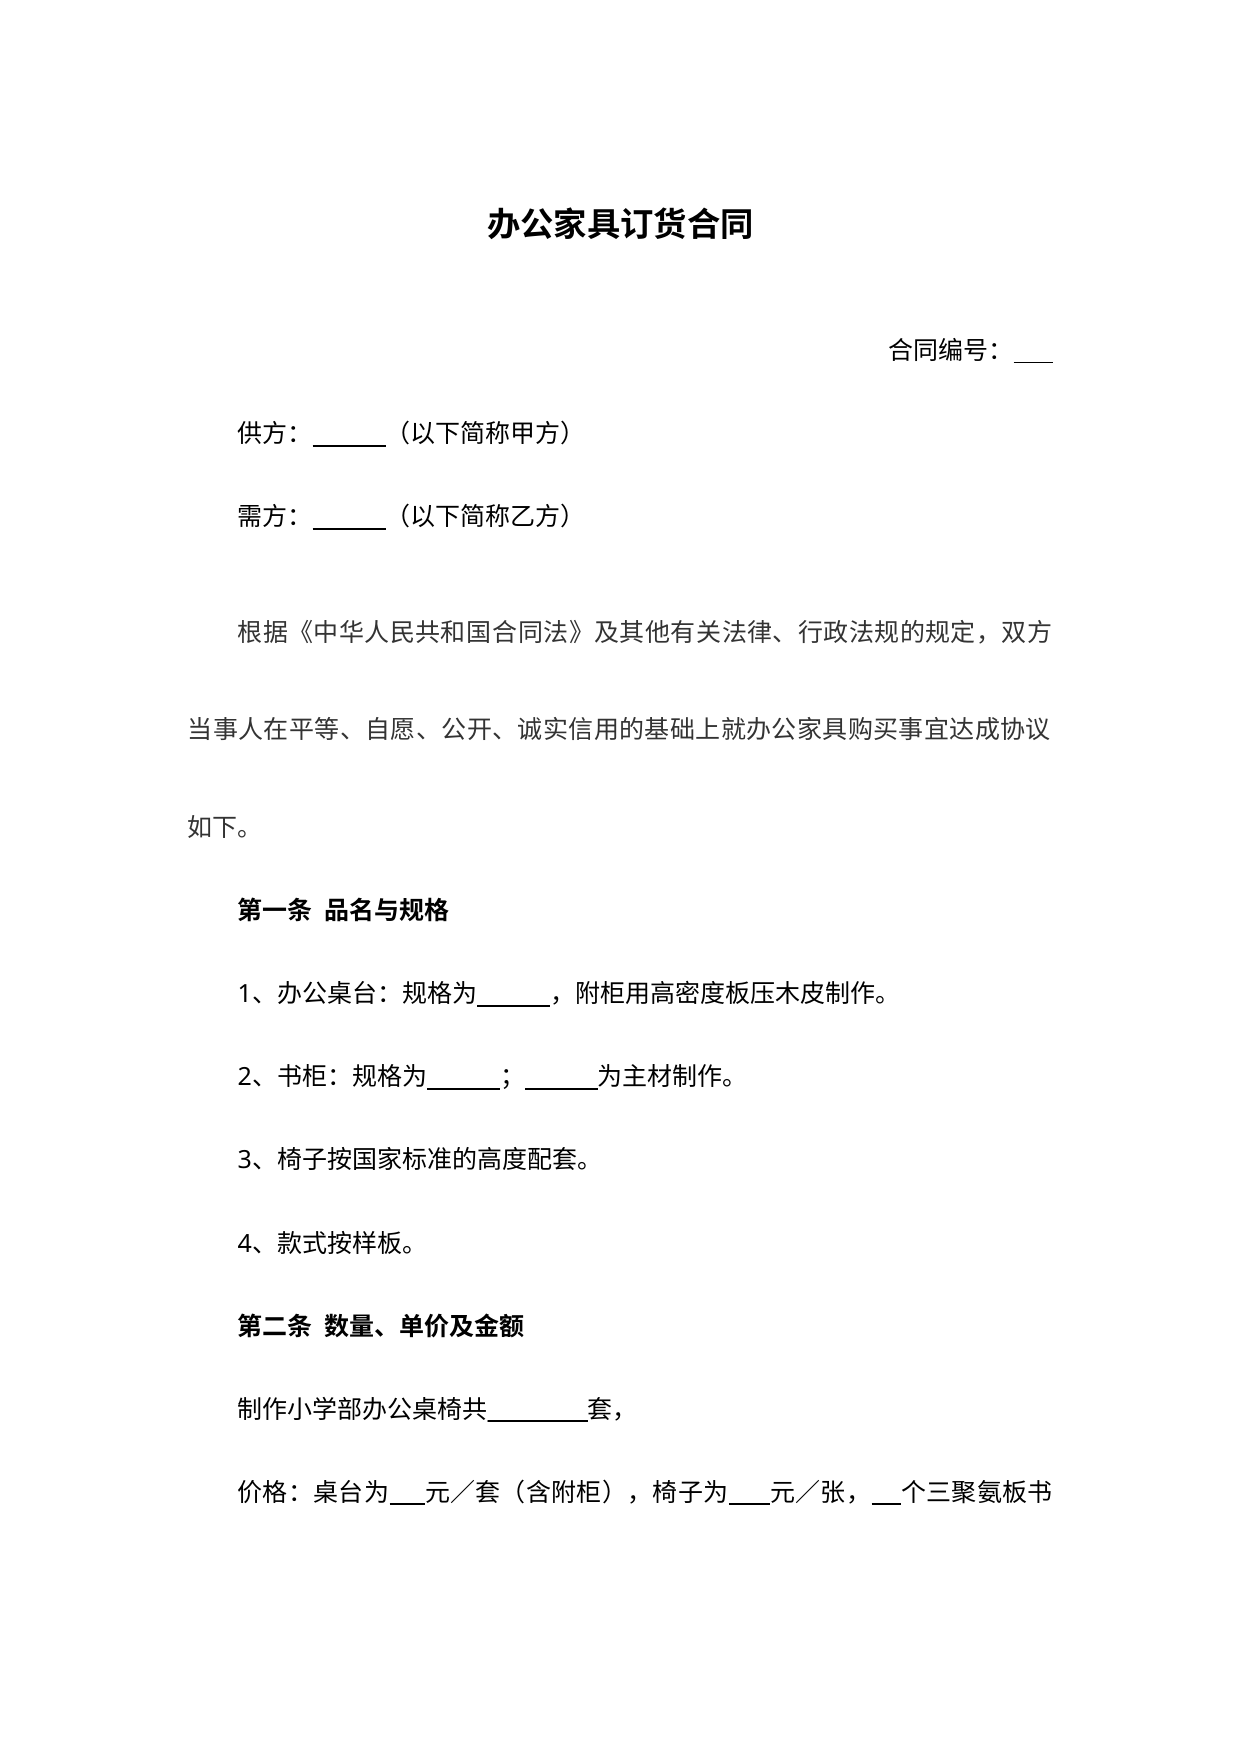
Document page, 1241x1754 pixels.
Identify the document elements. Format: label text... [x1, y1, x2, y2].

subtitle 办公家具订货合同 [187, 189, 1053, 254]
text 2、书柜：规格为 ； 为主材制作。 [187, 1042, 1053, 1107]
text 4、款式按样板。 [187, 1209, 1053, 1274]
text 3、椅子按国家标准的高度配套。 [187, 1126, 1053, 1191]
text 第一条 品名与规格 [187, 876, 1053, 941]
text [187, 1458, 1053, 1523]
text 供方： （以下简称甲方） [187, 399, 1053, 464]
text 根据《中华人民共和国合同法》及其他有关法律、行政法规的规定，双方当事人在平等、自愿、公开、诚实信用的基础上就办公家具购买事宜达成协议如下。 [187, 598, 1053, 858]
text 需方： （以下简称乙方） [187, 482, 1053, 547]
text 1、办公桌台：规格为 ，附柜用高密度板压木皮制作。 [187, 959, 1053, 1024]
text 制作小学部办公桌椅共_________套， [187, 1375, 1053, 1440]
text 第二条 数量、单价及金额 [187, 1292, 1053, 1357]
text 合同编号： [187, 316, 1053, 381]
